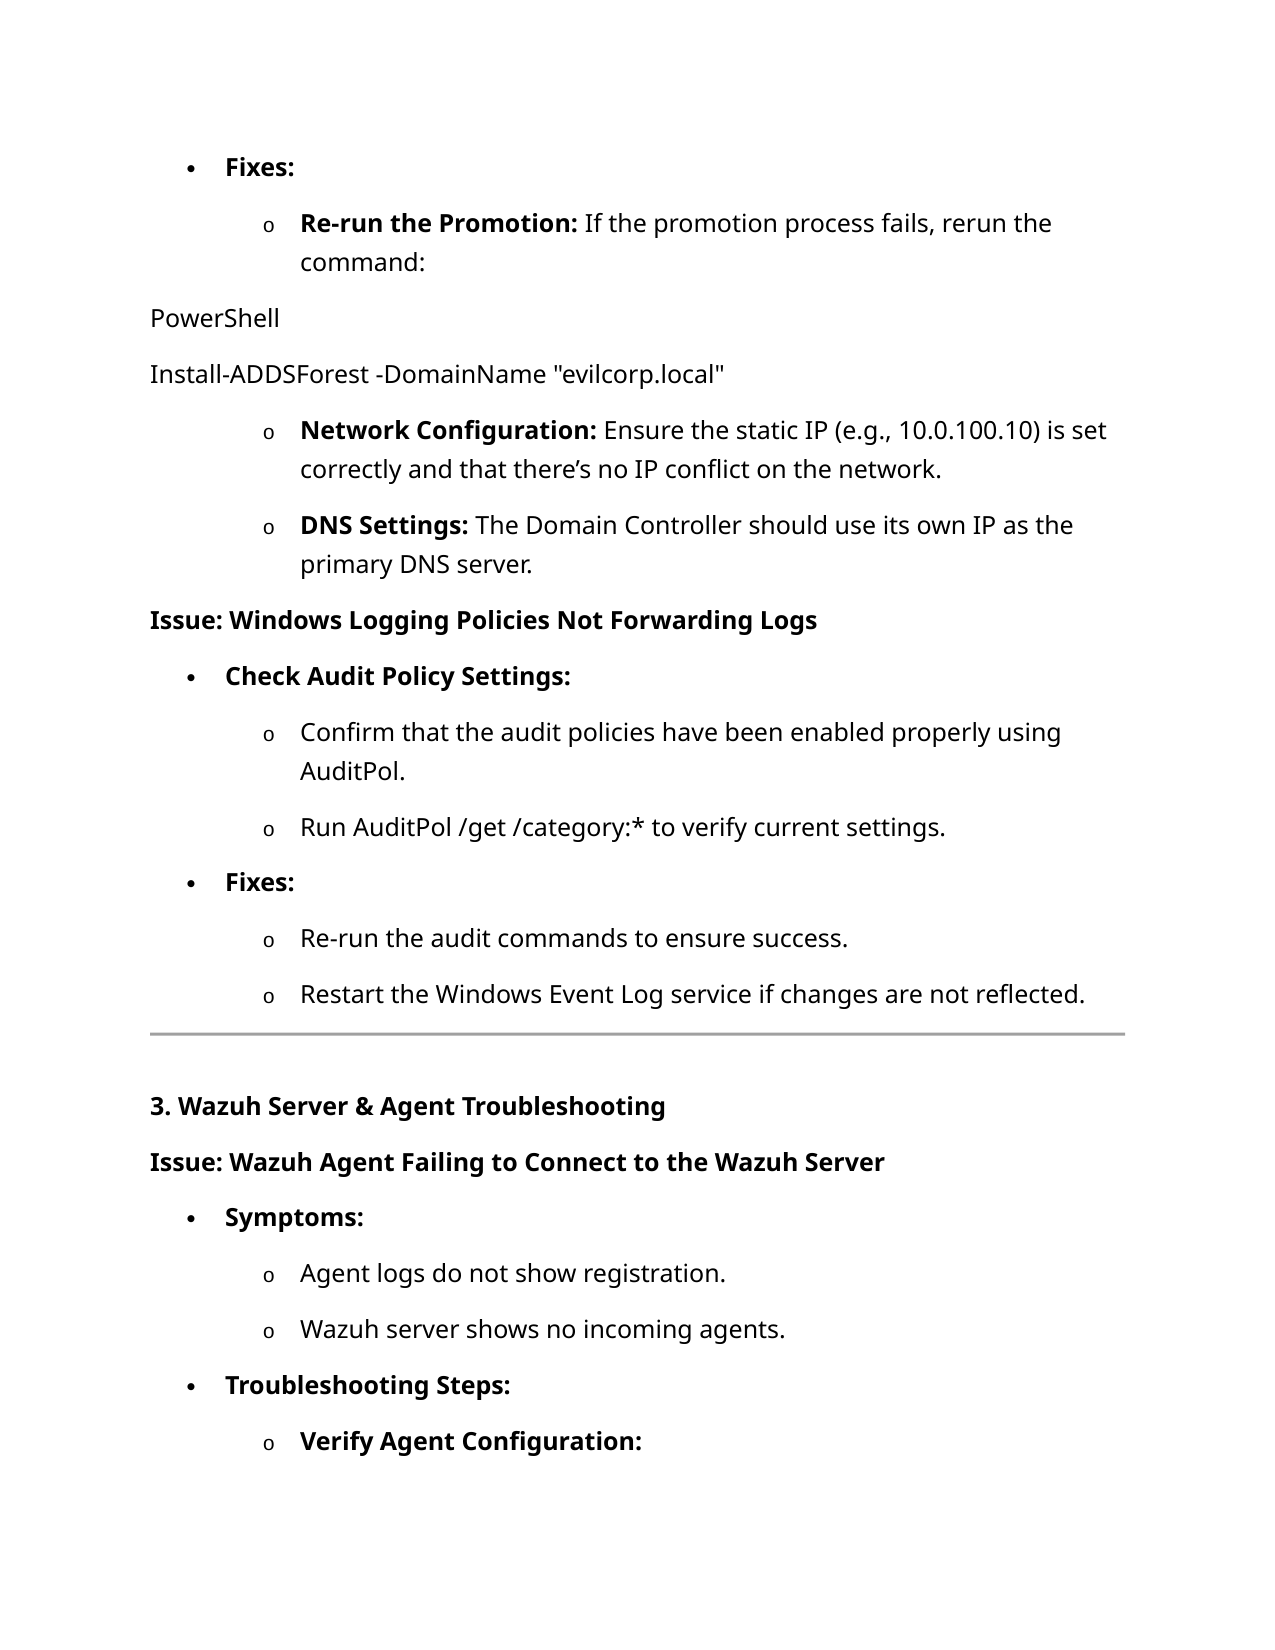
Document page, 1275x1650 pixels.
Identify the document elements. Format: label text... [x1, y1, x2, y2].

list Check Audit Policy Settings: [187, 658, 1125, 692]
text PowerShell [150, 301, 1125, 335]
list Fixes: [187, 150, 1125, 184]
text 3. Wazuh Server & Agent Troubleshooting [150, 1088, 1125, 1122]
text Install-ADDSForest -DomainName "evilcorp.local" [150, 357, 1125, 391]
list Agent logs do not show registration. [262, 1256, 1125, 1290]
list Run AuditPol /get /category:* to verify current settings. [262, 809, 1125, 843]
list Fixes: [187, 865, 1125, 899]
list Troubleshooting Steps: [187, 1367, 1125, 1402]
list Restart the Windows Event Log service if changes are not reflected. [262, 977, 1125, 1011]
list DNS Settings: The Domain Controller should use its own IP as the primary DNS server. [262, 507, 1125, 581]
list Wazuh server shows no incoming agents. [262, 1312, 1125, 1346]
list Symptoms: [187, 1200, 1125, 1234]
text Issue: Windows Logging Policies Not Forwarding Logs [150, 602, 1125, 637]
list Confirm that the audit policies have been enabled properly using AuditPol. [262, 714, 1125, 787]
list Re-run the Promotion: If the promotion process fails, rerun the command: [262, 206, 1125, 279]
list Network Configuration: Ensure the static IP (e.g., 10.0.100.10) is set correctly and that there’s no IP conflict on the network. [262, 412, 1125, 486]
list Re-run the audit commands to ensure success. [262, 921, 1125, 955]
text Issue: Wazuh Agent Failing to Connect to the Wazuh Server [150, 1144, 1125, 1178]
list Verify Agent Configuration: [262, 1423, 1125, 1457]
